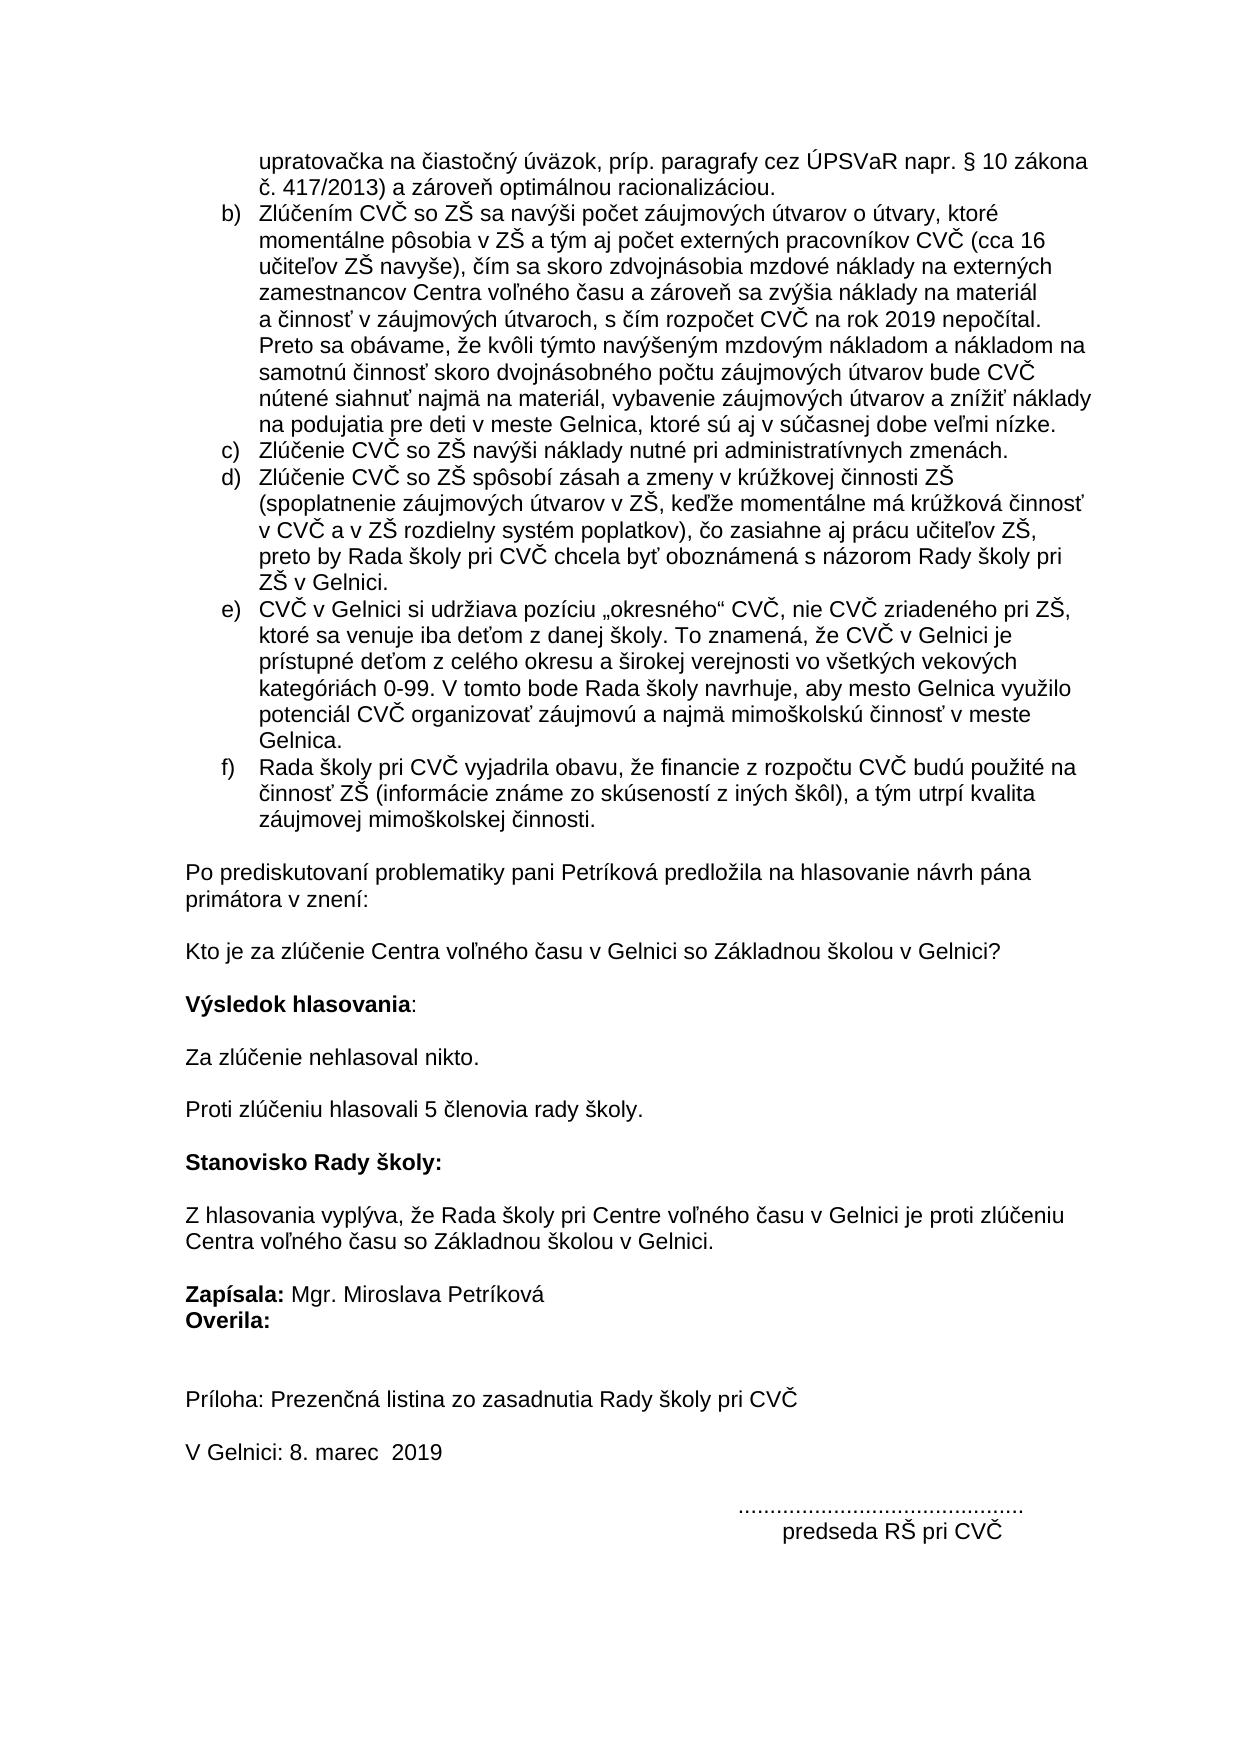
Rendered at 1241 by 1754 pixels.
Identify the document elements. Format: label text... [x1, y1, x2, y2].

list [221, 148, 1093, 200]
text primátora v znení: [148, 886, 1093, 912]
text Po prediskutovaní problematiky pani Petríková predložila na hlasovanie návrh pána [148, 859, 1093, 886]
list Zlúčením CVČ so ZŠ sa navýši počet záujmových útvarov o útvary, ktoré momentálne pôsobia v ZŠ a tým aj počet externých pracovníkov CVČ (cca 16 učiteľov ZŠ navyše), čím sa skoro zdvojnásobia mzdové náklady na externých zamestnancov Centra voľného času a zároveň sa zvýšia náklady na materiál a činnosť v záujmových útvaroch, s čím rozpočet CVČ na rok 2019 nepočítal. Preto sa obávame, že kvôli týmto navýšeným mzdovým nákladom a nákladom na samotnú činnosť skoro dvojnásobného počtu záujmových útvarov bude CVČ nútené siahnuť najmä na materiál, vybavenie záujmových útvarov a znížiť náklady na podujatia pre deti v meste Gelnica, ktoré sú aj v súčasnej dobe veľmi nízke. [221, 200, 1093, 437]
text Overila: [148, 1307, 1093, 1333]
text Výsledok hlasovania: [148, 991, 1093, 1017]
list Zlúčenie CVČ so ZŠ navýši náklady nutné pri administratívnych zmenách. [221, 437, 1093, 464]
text V Gelnici: 8. marec 2019 [148, 1439, 1093, 1465]
text Za zlúčenie nehlasoval nikto. [148, 1044, 1093, 1070]
text Stanovisko Rady školy: [148, 1149, 1093, 1175]
text Príloha: Prezenčná listina zo zasadnutia Rady školy pri CVČ [148, 1386, 1093, 1413]
text ............................................. [664, 1492, 1093, 1518]
list Rada školy pri CVČ vyjadrila obavu, že financie z rozpočtu CVČ budú použité na činnosť ZŠ (informácie známe zo skúseností z iných škôl), a tým utrpí kvalita záujmovej mimoškolskej činnosti. [221, 754, 1093, 833]
text Centra voľného času so Základnou školou v Gelnici. [148, 1228, 1093, 1254]
text Kto je za zlúčenie Centra voľného času v Gelnici so Základnou školou v Gelnici? [148, 938, 1093, 964]
list Zlúčenie CVČ so ZŠ spôsobí zásah a zmeny v krúžkovej činnosti ZŠ (spoplatnenie záujmových útvarov v ZŠ, keďže momentálne má krúžková činnosť v CVČ a v ZŠ rozdielny systém poplatkov), čo zasiahne aj prácu učiteľov ZŠ, preto by Rada školy pri CVČ chcela byť oboznámená s názorom Rady školy pri ZŠ v Gelnici. [221, 464, 1093, 596]
text predseda RŠ pri CVČ [664, 1518, 1093, 1571]
text Z hlasovania vyplýva, že Rada školy pri Centre voľného času v Gelnici je proti zlúčeniu [148, 1202, 1093, 1228]
list CVČ v Gelnici si udržiava pozíciu „okresného“ CVČ, nie CVČ zriadeného pri ZŠ, ktoré sa venuje iba deťom z danej školy. To znamená, že CVČ v Gelnici je prístupné deťom z celého okresu a širokej verejnosti vo všetkých vekových kategóriách 0-99. V tomto bode Rada školy navrhuje, aby mesto Gelnica využilo potenciál CVČ organizovať záujmovú a najmä mimoškolskú činnosť v meste Gelnica. [221, 596, 1093, 754]
text Zapísala: Mgr. Miroslava Petríková [148, 1281, 1093, 1307]
text Proti zlúčeniu hlasovali 5 členovia rady školy. [148, 1096, 1093, 1123]
